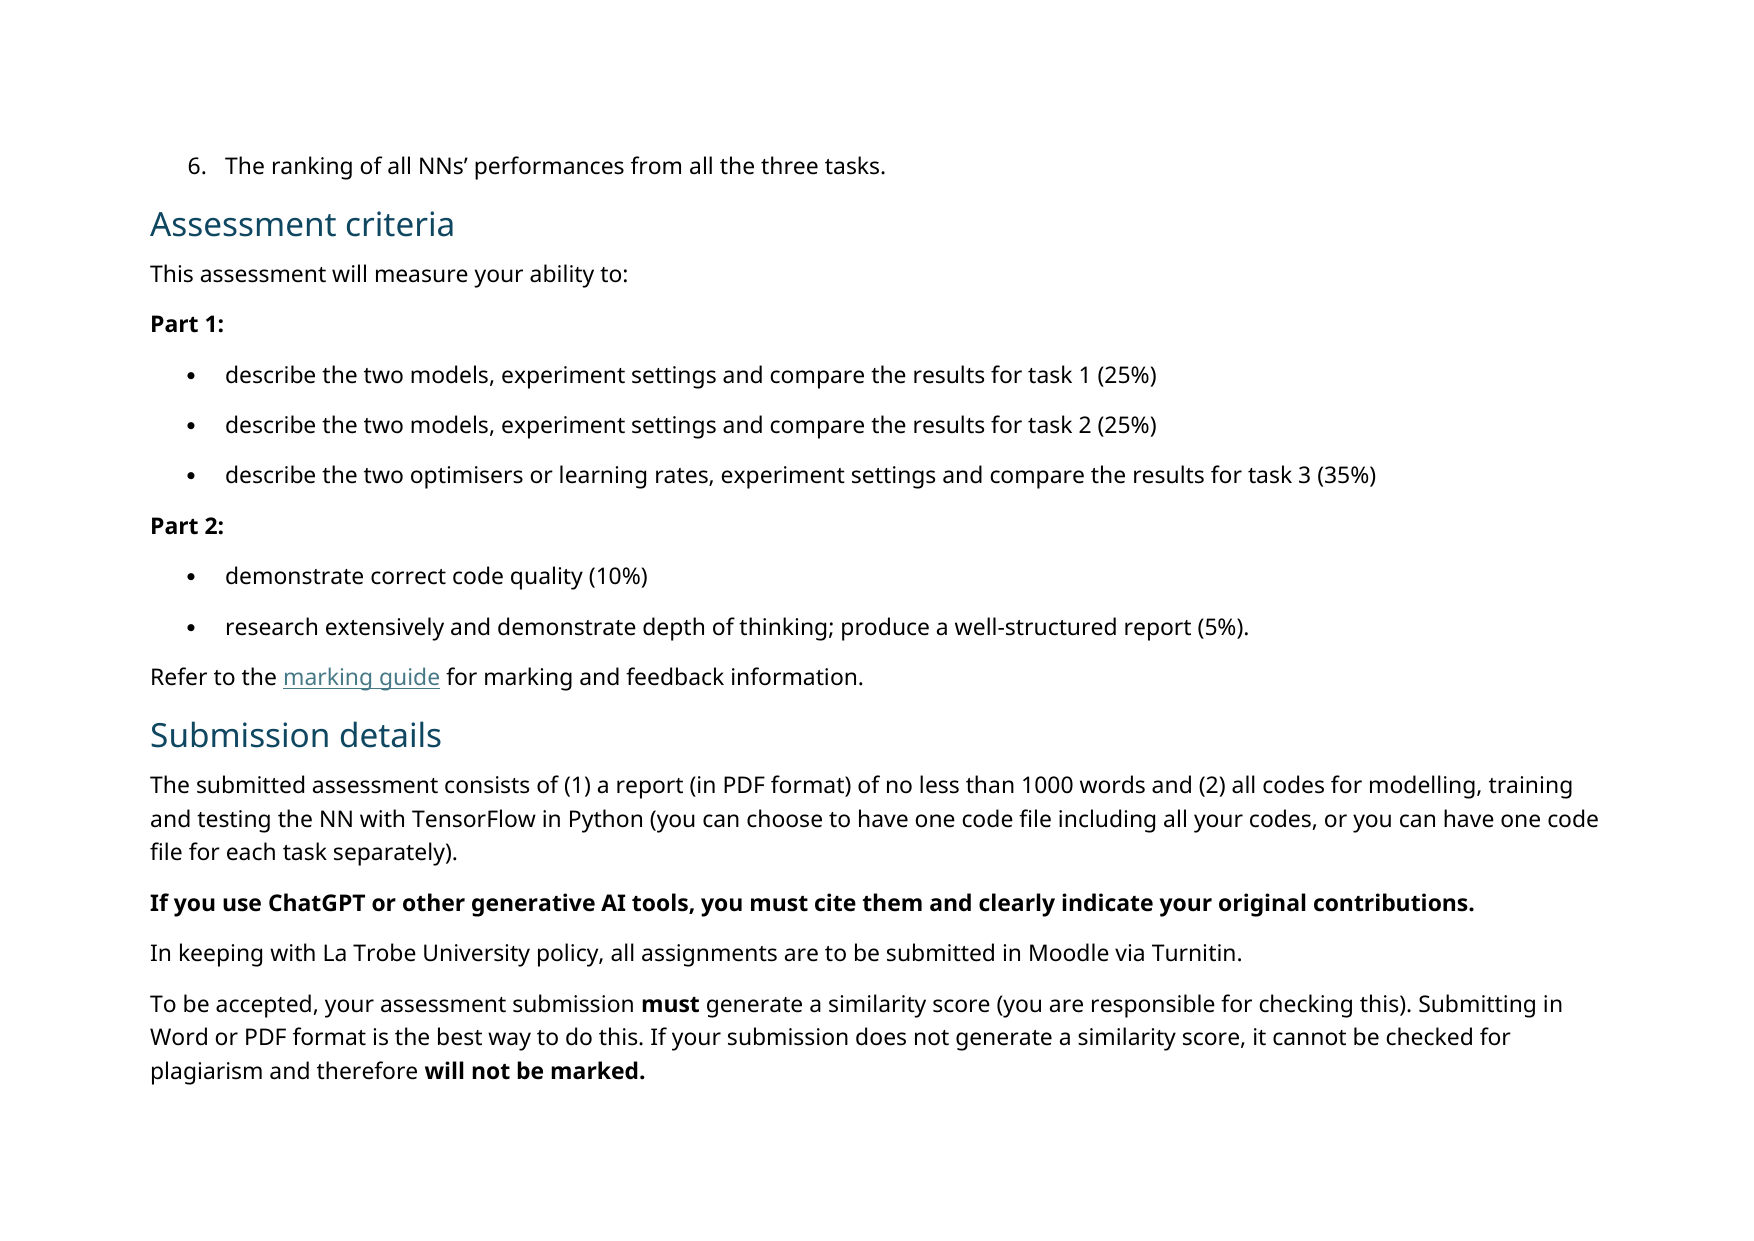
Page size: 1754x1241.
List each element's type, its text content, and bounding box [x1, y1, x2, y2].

text This assessment will measure your ability to: [150, 258, 1604, 289]
list research extensively and demonstrate depth of thinking; produce a well-structured report (5%). [187, 611, 1604, 642]
list The ranking of all NNs’ performances from all the three tasks. [187, 150, 1604, 181]
list describe the two models, experiment settings and compare the results for task 2 (25%) [187, 409, 1604, 440]
list describe the two models, experiment settings and compare the results for task 1 (25%) [187, 358, 1604, 390]
text In keeping with La Trobe University policy, all assignments are to be submitted in Moodle via Turnitin. [150, 937, 1604, 968]
text Part 1: [150, 308, 1604, 339]
subtitle Assessment criteria [150, 200, 1604, 246]
list demonstrate correct code quality (10%) [187, 560, 1604, 591]
subtitle Submission details [150, 711, 1604, 757]
text If you use ChatGPT or other generative AI tools, you must cite them and clearly indicate your original contributions. [150, 887, 1604, 918]
text Refer to the marking guide for marking and feedback information. [150, 661, 1604, 692]
text The submitted assessment consists of (1) a report (in PDF format) of no less than 1000 words and (2) all codes for modelling, training and testing the NN with TensorFlow in Python (you can choose to have one code file including all your codes, or you can have one code file for each task separately). [150, 769, 1604, 867]
list describe the two optimisers or learning rates, experiment settings and compare the results for task 3 (35%) [187, 459, 1604, 491]
text Part 2: [150, 510, 1604, 541]
